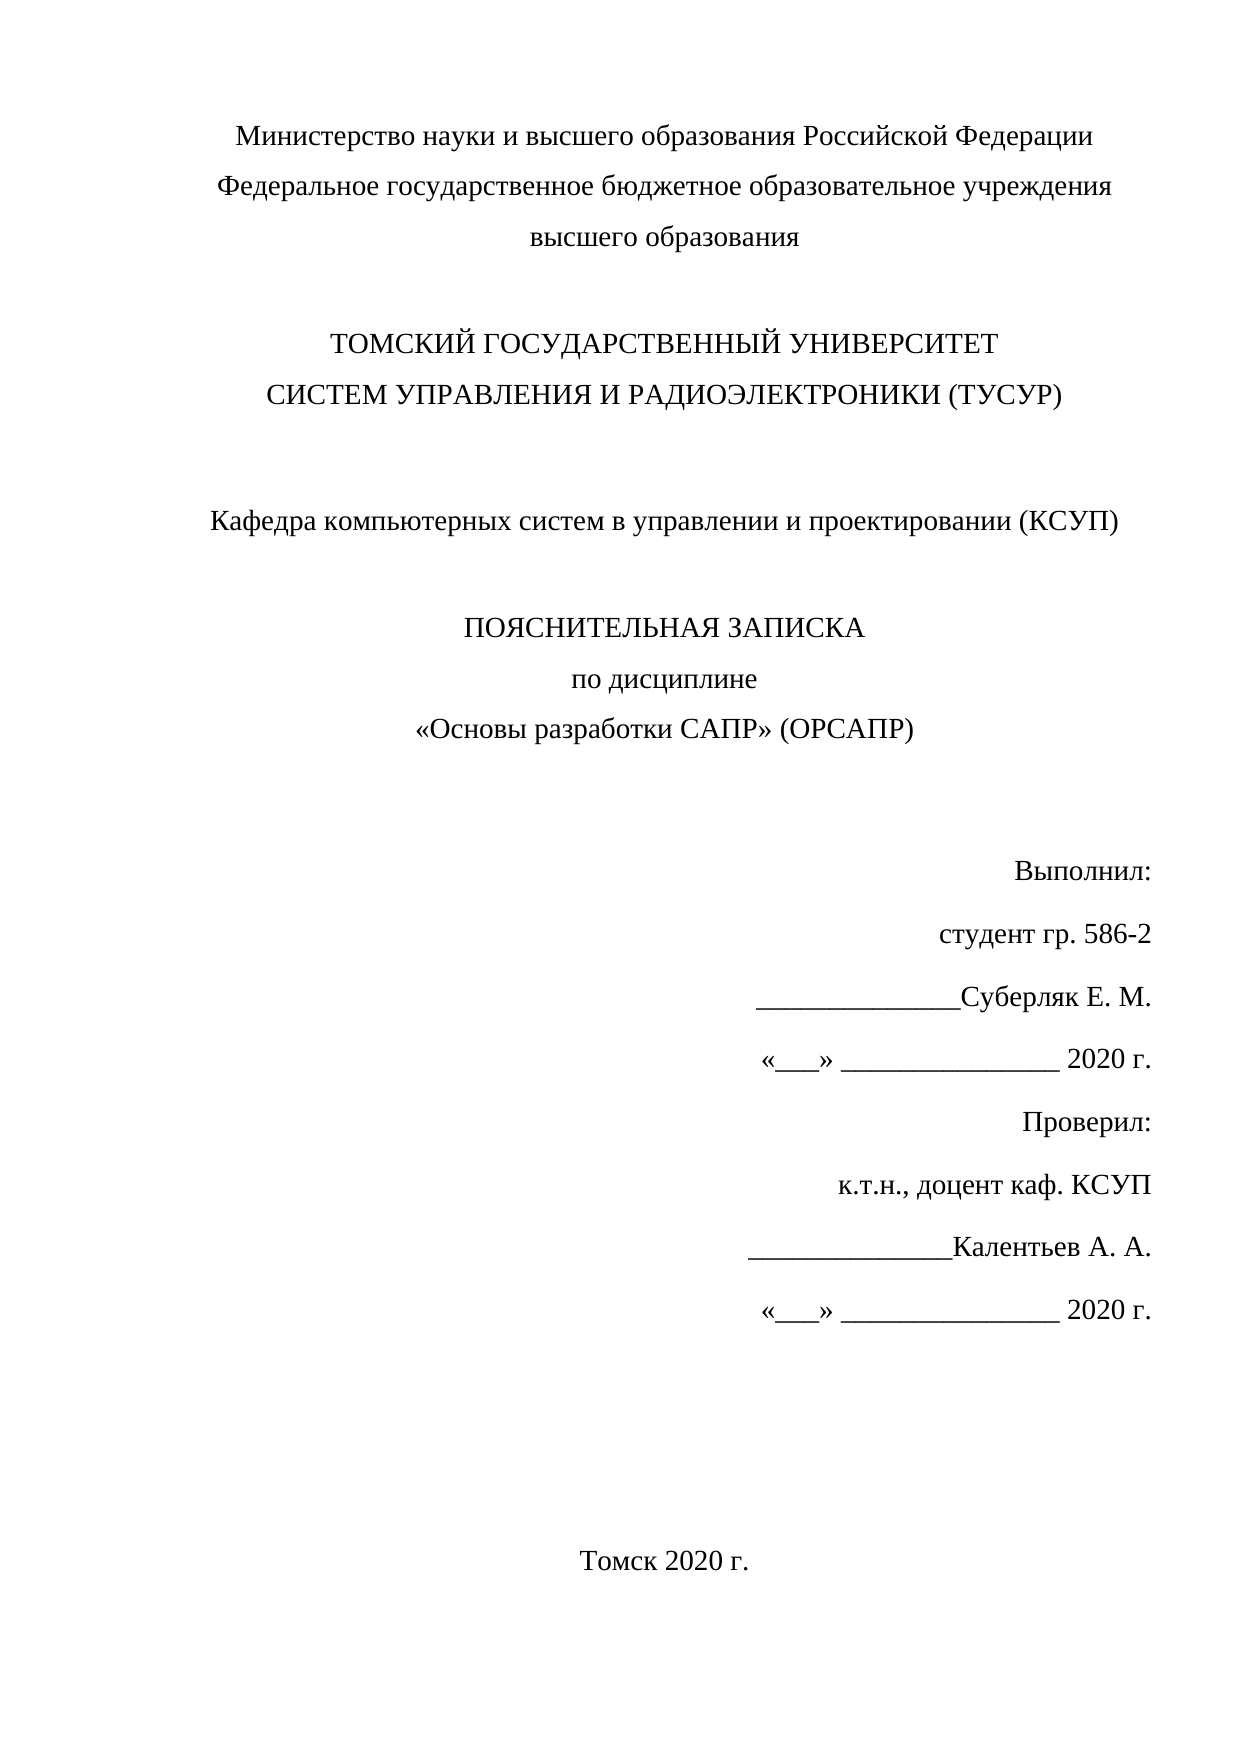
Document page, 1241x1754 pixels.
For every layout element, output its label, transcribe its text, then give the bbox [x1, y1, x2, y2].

text Министерство науки и высшего образования Российской Федерации [177, 118, 1152, 152]
text «___» _______________ 2020 г. [177, 1041, 1152, 1075]
text Выполнил: [177, 853, 1152, 887]
text студент гр. 586-2 [177, 916, 1152, 949]
text ПОЯСНИТЕЛЬНАЯ ЗАПИСКА [177, 610, 1152, 644]
text к.т.н., доцент каф. КСУП [177, 1167, 1152, 1200]
text ______________Суберляк Е. М. [177, 979, 1152, 1012]
text ТОМСКИЙ ГОСУДАРСТВЕННЫЙ УНИВЕРСИТЕТ [177, 327, 1152, 360]
text Проверил: [177, 1104, 1152, 1138]
text ______________Калентьев А. А. [177, 1229, 1152, 1263]
text Федеральное государственное бюджетное образовательное учреждения [177, 168, 1152, 202]
text «___» _______________ 2020 г. [177, 1292, 1152, 1326]
text по дисциплине [177, 661, 1152, 694]
text высшего образования [177, 219, 1152, 252]
text Кафедра компьютерных систем в управлении и проектировании (КСУП) [177, 503, 1152, 536]
text «Основы разработки САПР» (ОРСАПР) [177, 711, 1152, 744]
text СИСТЕМ УПРАВЛЕНИЯ И РАДИОЭЛЕКТРОНИКИ (ТУСУР) [177, 377, 1152, 410]
text Томск 2020 г. [177, 1543, 1152, 1577]
